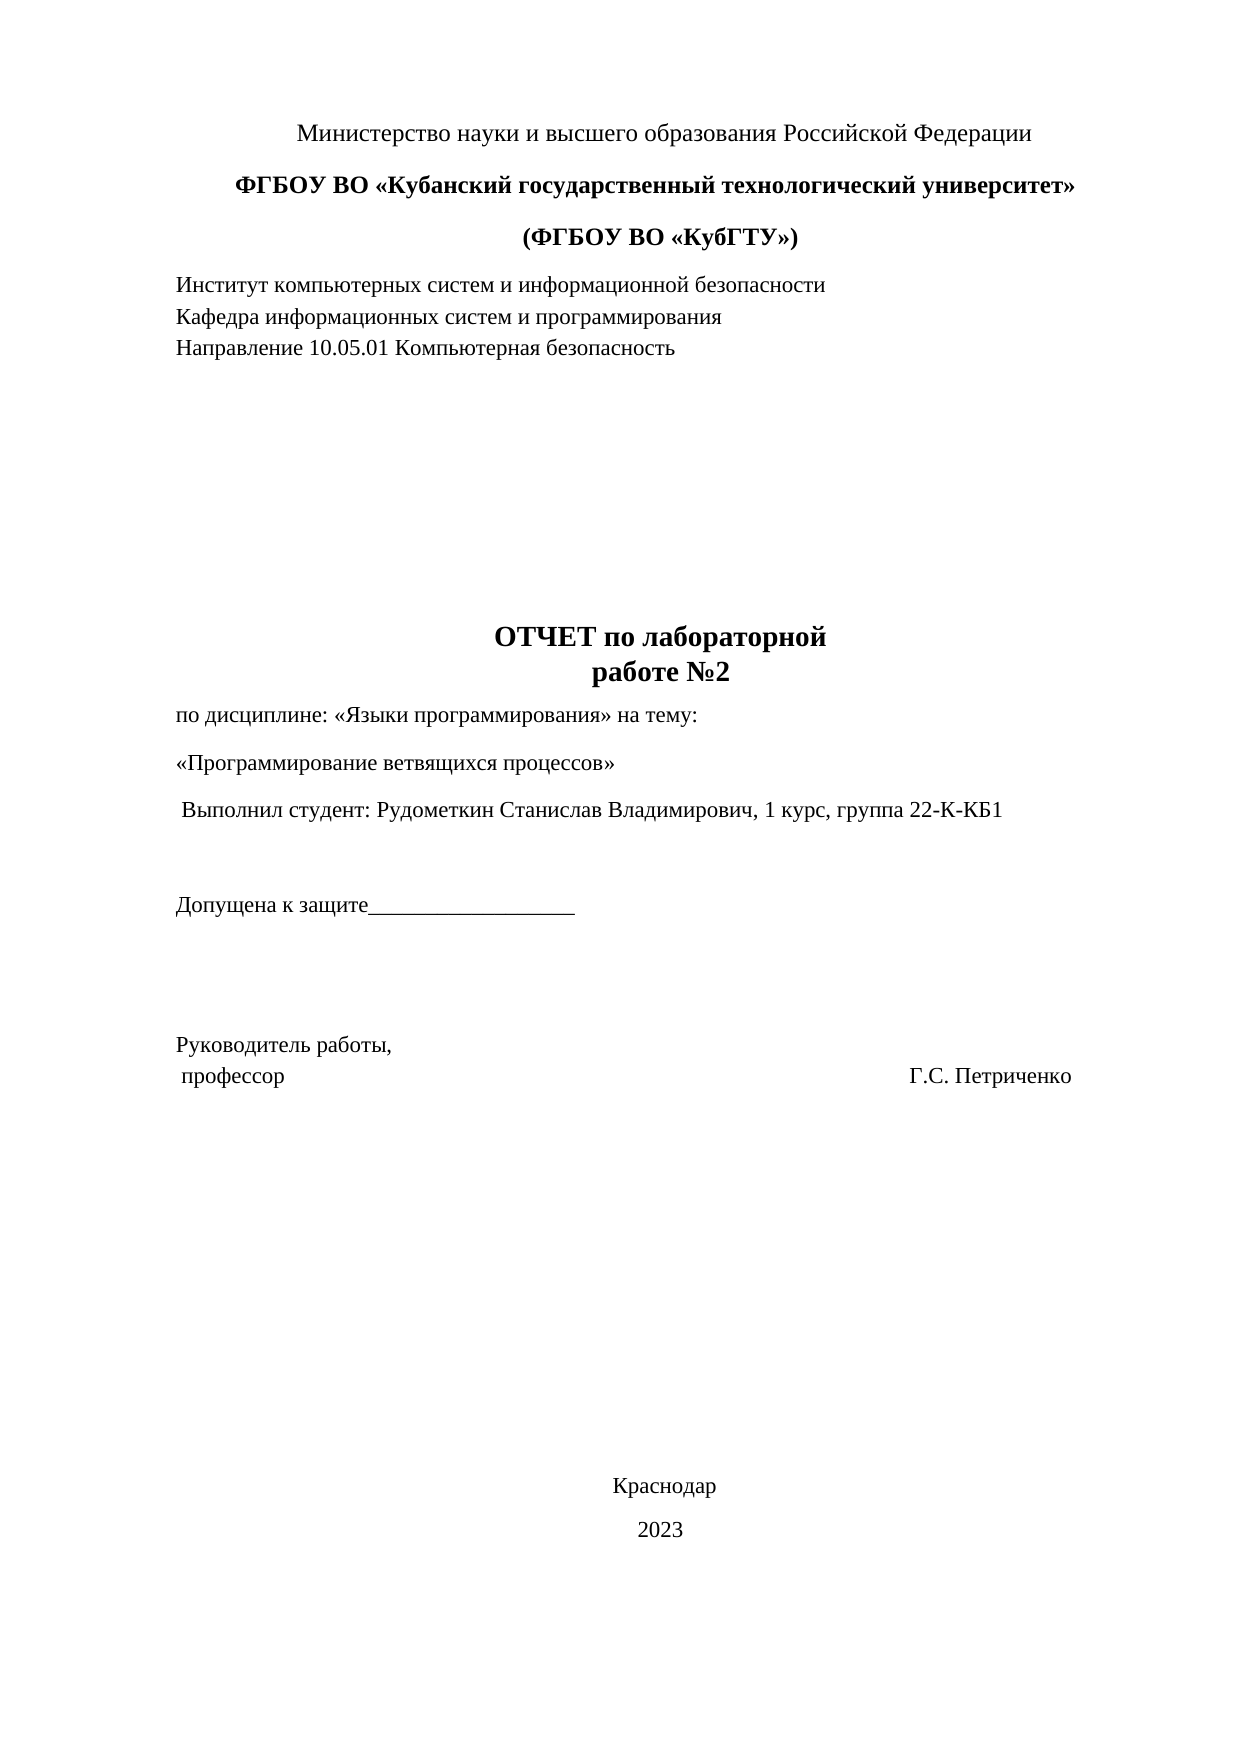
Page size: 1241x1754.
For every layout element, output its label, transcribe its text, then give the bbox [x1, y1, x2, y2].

text «Программирование ветвящихся процессов» [176, 749, 1114, 775]
text Краснодар [177, 1472, 1152, 1498]
text по дисциплине: «Языки программирования» на тему: [176, 701, 1114, 727]
text Выполнил студент: Рудометкин Станислав Владимирович, 1 курс, группа 22-К-КБ1 [176, 797, 1152, 823]
text профессор Г.С. Петриченко [176, 1062, 1152, 1088]
text ОТЧЕТ по лабораторной работе №2 [472, 619, 848, 688]
text (ФГБОУ ВО «КубГТУ») [177, 222, 1143, 251]
text Министерство науки и высшего образования Российской Федерации [296, 118, 1152, 147]
text ФГБОУ ВО «Кубанский государственный технологический университет» [177, 171, 1076, 199]
text Направление 10.05.01 Компьютерная безопасность [176, 334, 1152, 361]
text Институт компьютерных систем и информационной безопасности [176, 271, 1152, 297]
text Кафедра информационных систем и программирования [176, 303, 1152, 329]
text 2023 [177, 1516, 1143, 1542]
text Допущена к защите__________________ [176, 891, 1152, 917]
text Руководитель работы, [176, 1031, 1152, 1057]
